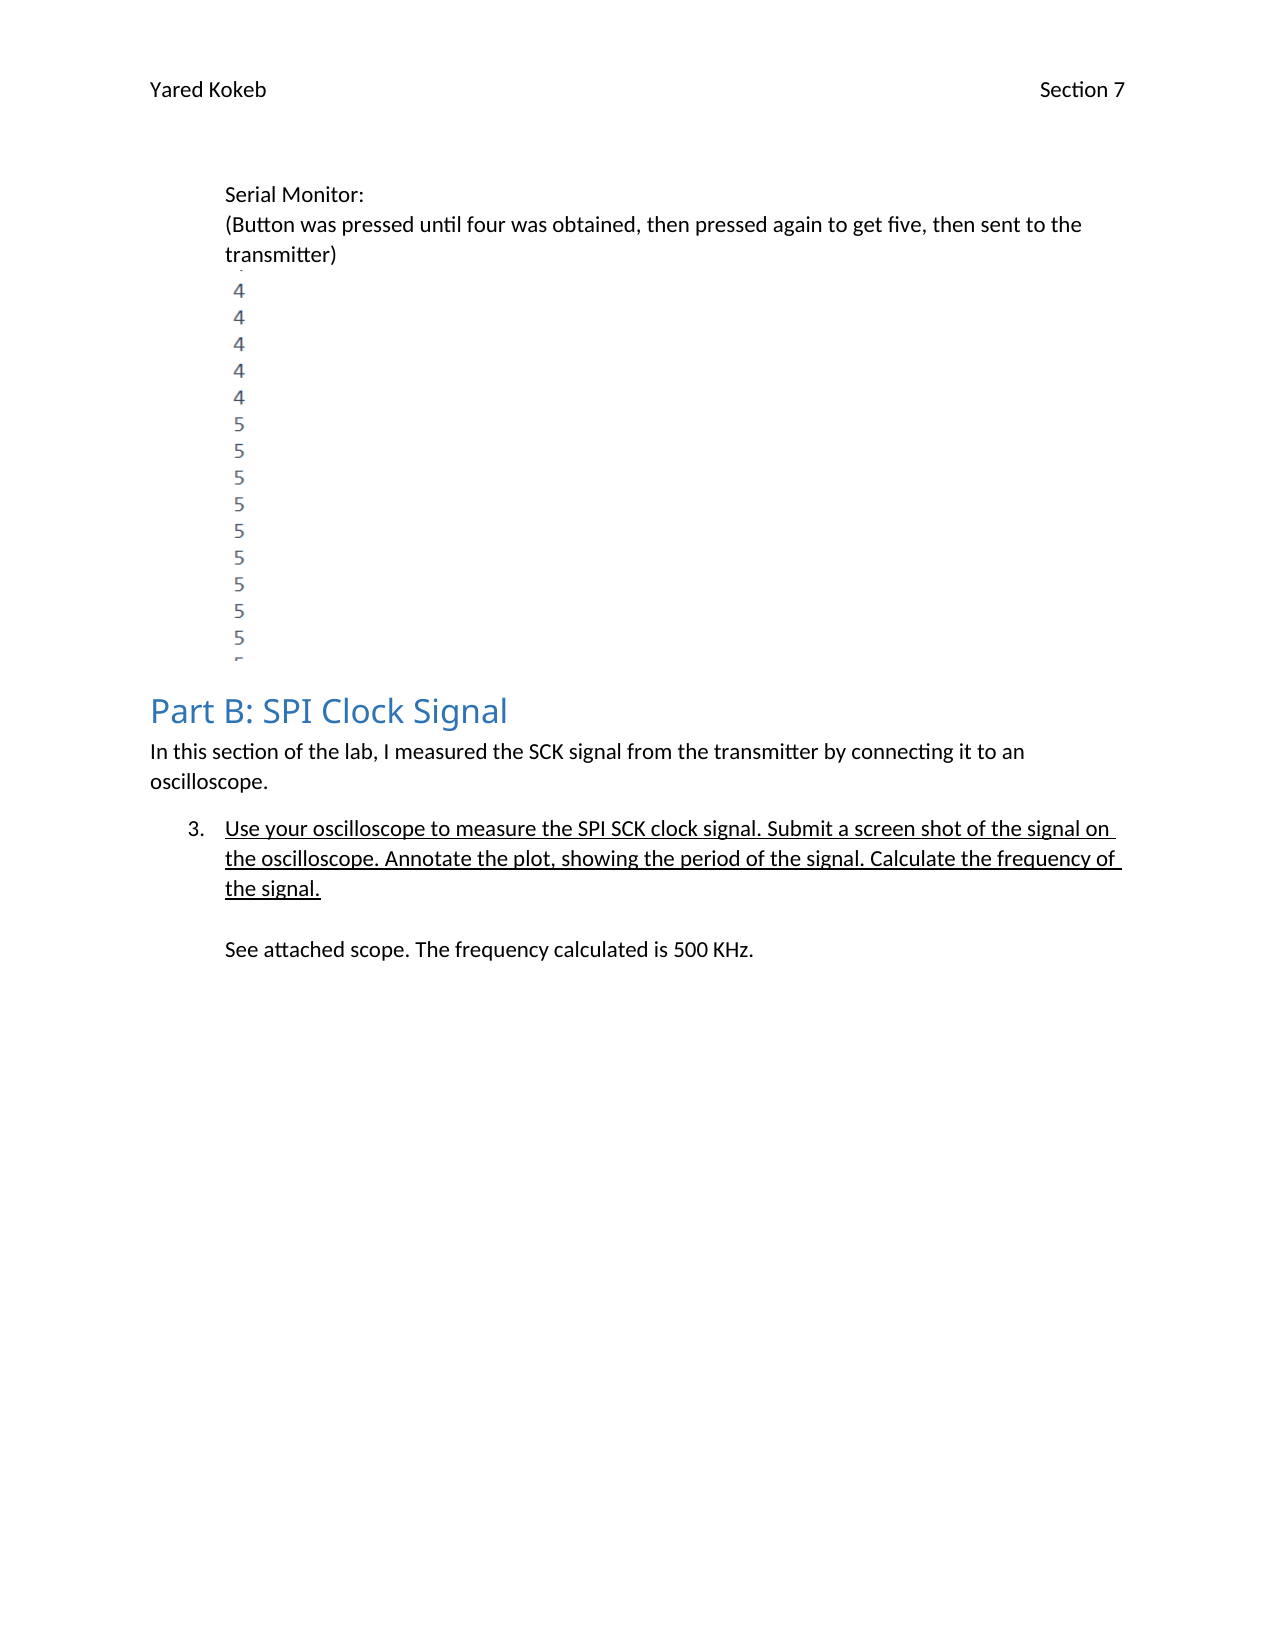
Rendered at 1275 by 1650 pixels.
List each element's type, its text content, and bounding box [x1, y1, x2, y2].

subtitle Part B: SPI Clock Signal [150, 688, 1125, 733]
picture [225, 270, 1200, 661]
list Serial Monitor: [225, 180, 1125, 208]
list (Button was pressed until four was obtained, then pressed again to get five, then sent to the transmitter) [225, 210, 1125, 269]
list Use your oscilloscope to measure the SPI SCK clock signal. Submit a screen shot of the signal on the oscilloscope. Annotate the plot, showing the period of the signal. Calculate the frequency of the signal. [187, 814, 1125, 902]
text In this section of the lab, I measured the SCK signal from the transmitter by connecting it to an oscilloscope. [150, 737, 1125, 795]
list See attached scope. The frequency calculated is 500 KHz. [225, 935, 1125, 963]
